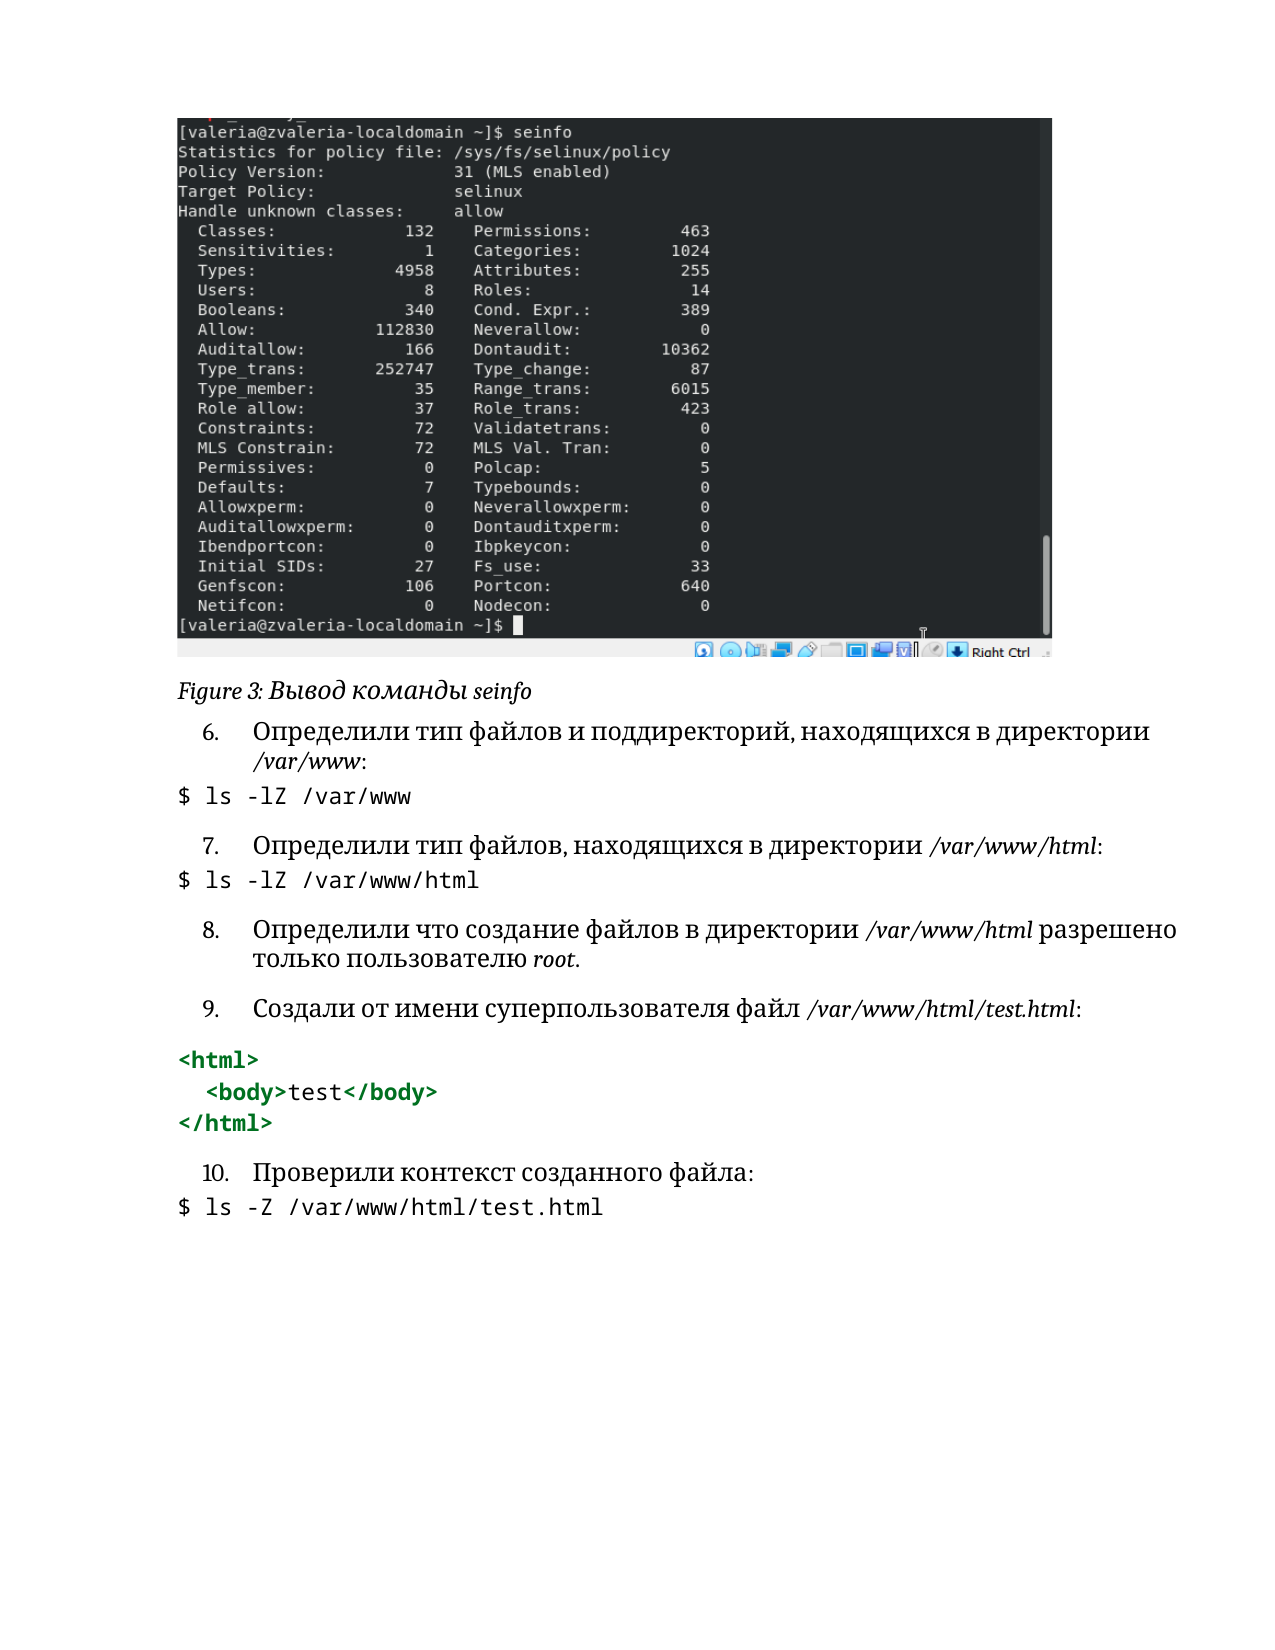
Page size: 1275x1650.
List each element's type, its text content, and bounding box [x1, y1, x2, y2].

list Определили тип файлов, находящихся в директории /var/www/html: [202, 832, 1186, 860]
list Определили что создание файлов в директории /var/www/html разрешено только пользователю root. [202, 916, 1186, 974]
list Создали от имени суперпользователя файл /var/www/html/test.html: [202, 994, 1186, 1023]
list Определили тип файлов и поддиректорий, находящихся в директории /var/www: [202, 718, 1186, 776]
text $ ls -lZ /var/www [177, 779, 1186, 811]
text Figure 3: Вывод команды seinfo [177, 677, 1186, 706]
picture [177, 118, 1053, 657]
text <html> <body>test</body> </html> [177, 1044, 1186, 1138]
text $ ls -lZ /var/www/html [177, 864, 1186, 895]
list Проверили контекст созданного файла: [202, 1159, 1186, 1187]
text $ ls -Z /var/www/html/test.html [177, 1191, 1186, 1222]
